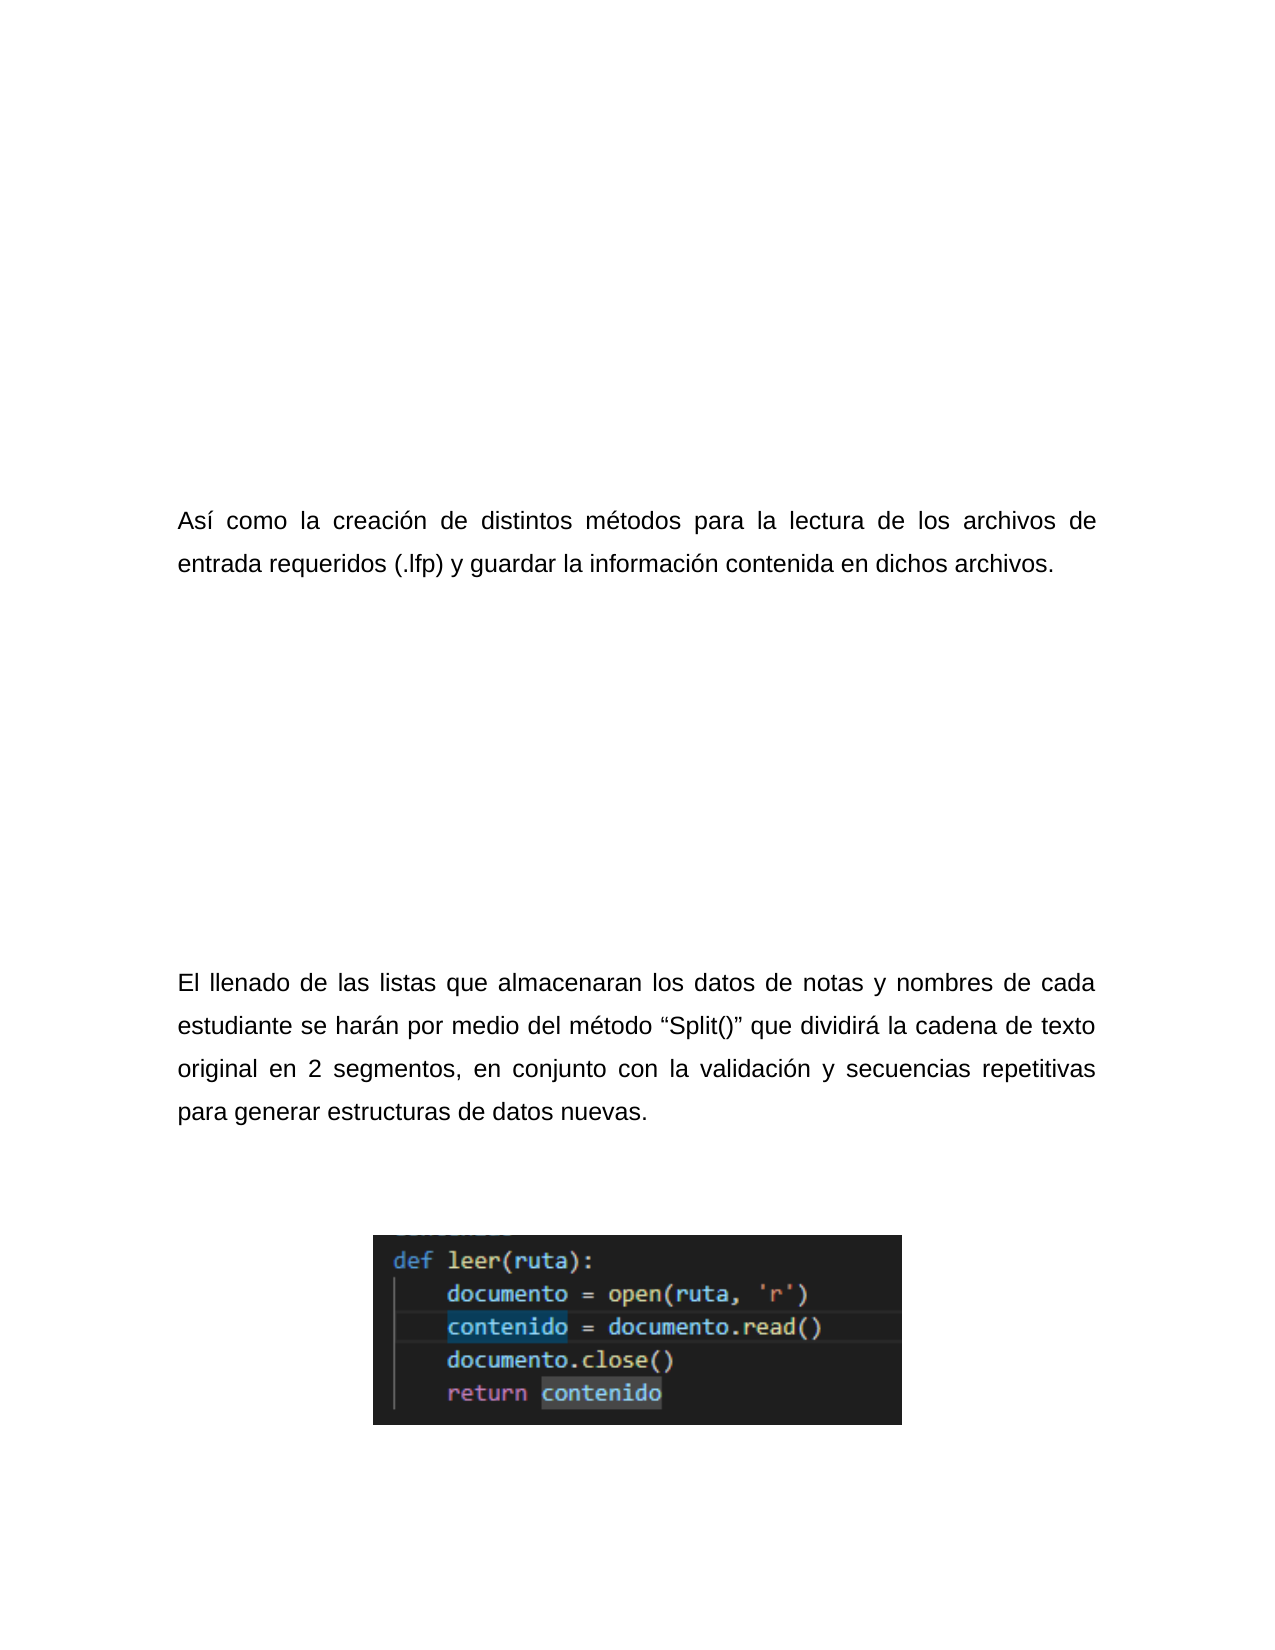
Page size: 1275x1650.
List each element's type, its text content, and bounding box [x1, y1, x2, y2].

text El llenado de las listas que almacenaran los datos de notas y nombres de cada estudiante se harán por medio del método “Split()” que dividirá la cadena de texto original en 2 segmentos, en conjunto con la validación y secuencias repetitivas para generar estructuras de datos nuevas. [177, 968, 1098, 1126]
text Así como la creación de distintos métodos para la lectura de los archivos de entrada requeridos (.lfp) y guardar la información contenida en dichos archivos. [177, 506, 1098, 578]
picture [373, 1235, 902, 1425]
